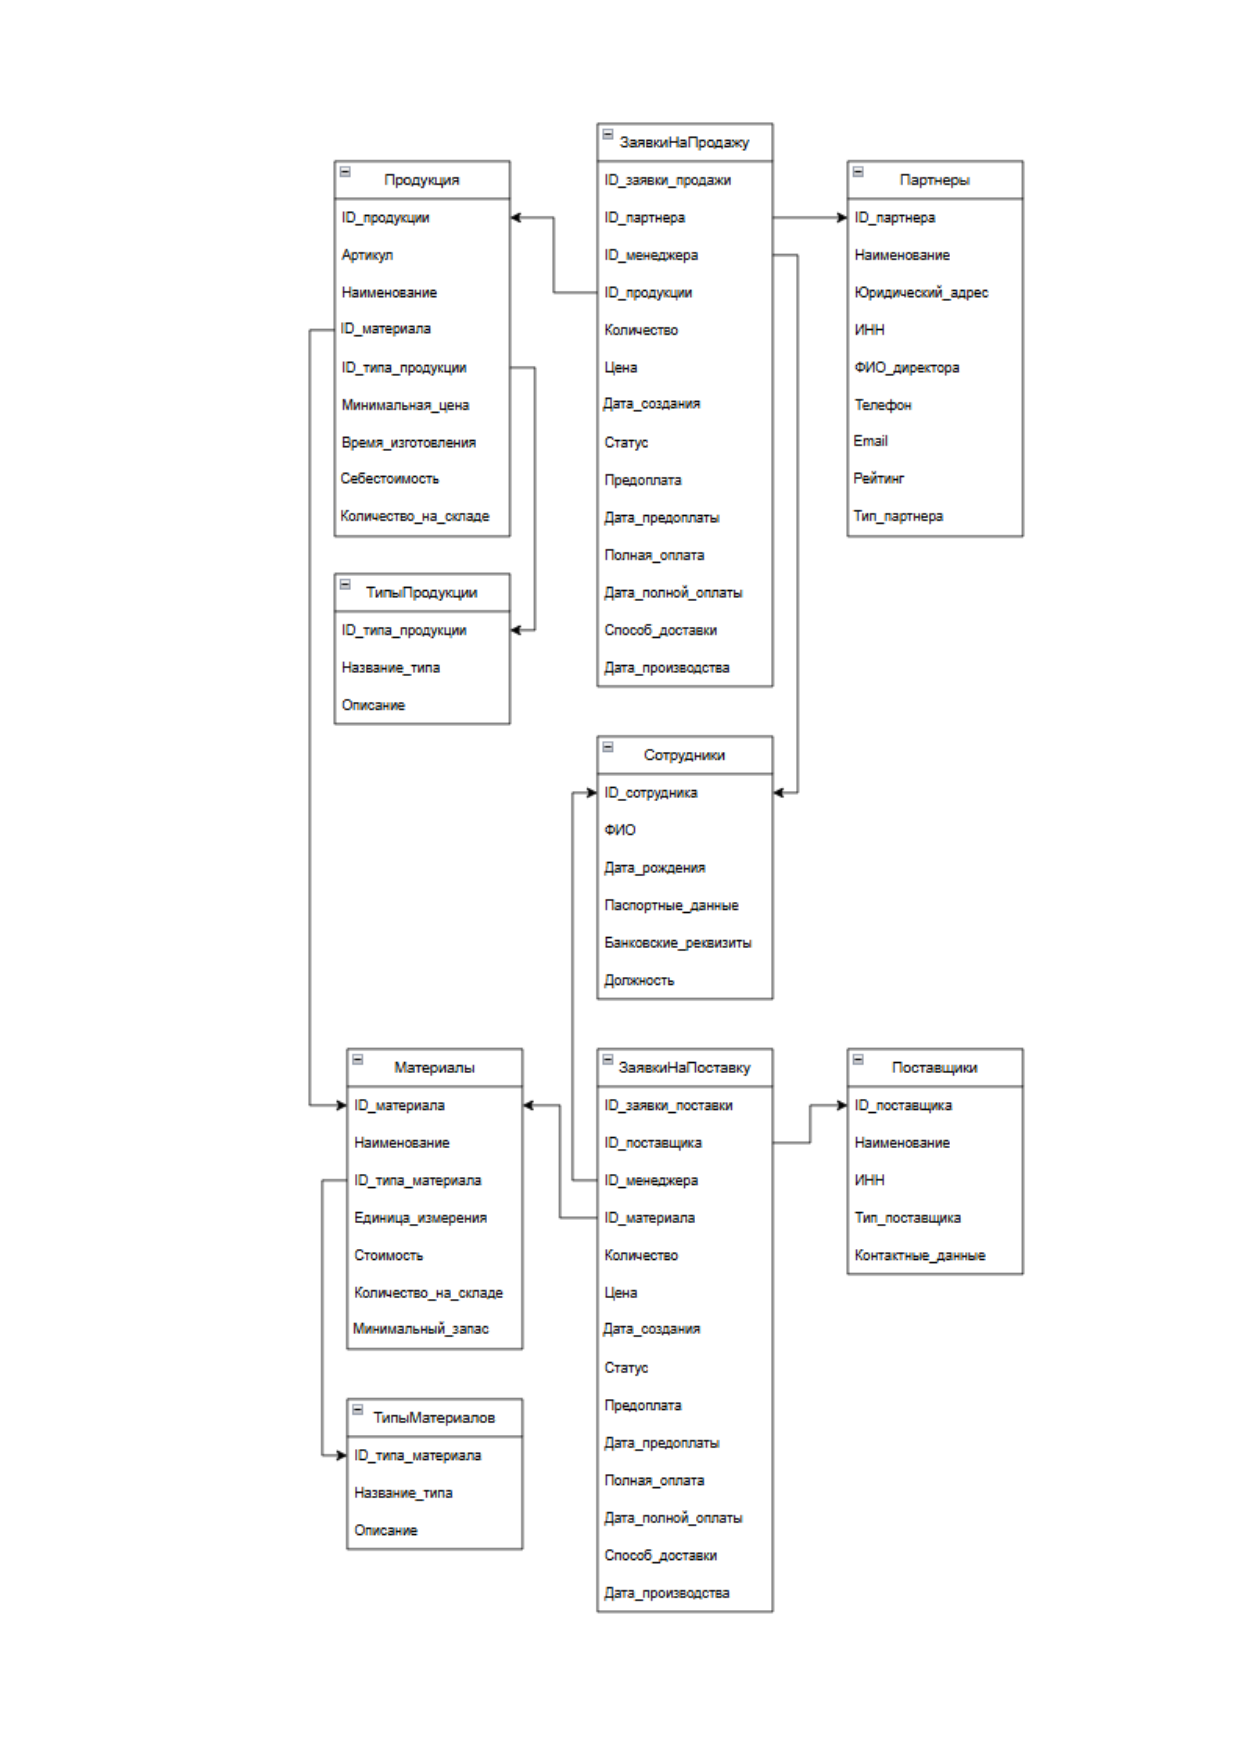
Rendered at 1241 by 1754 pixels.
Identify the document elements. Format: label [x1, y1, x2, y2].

picture [243, 118, 1086, 1620]
